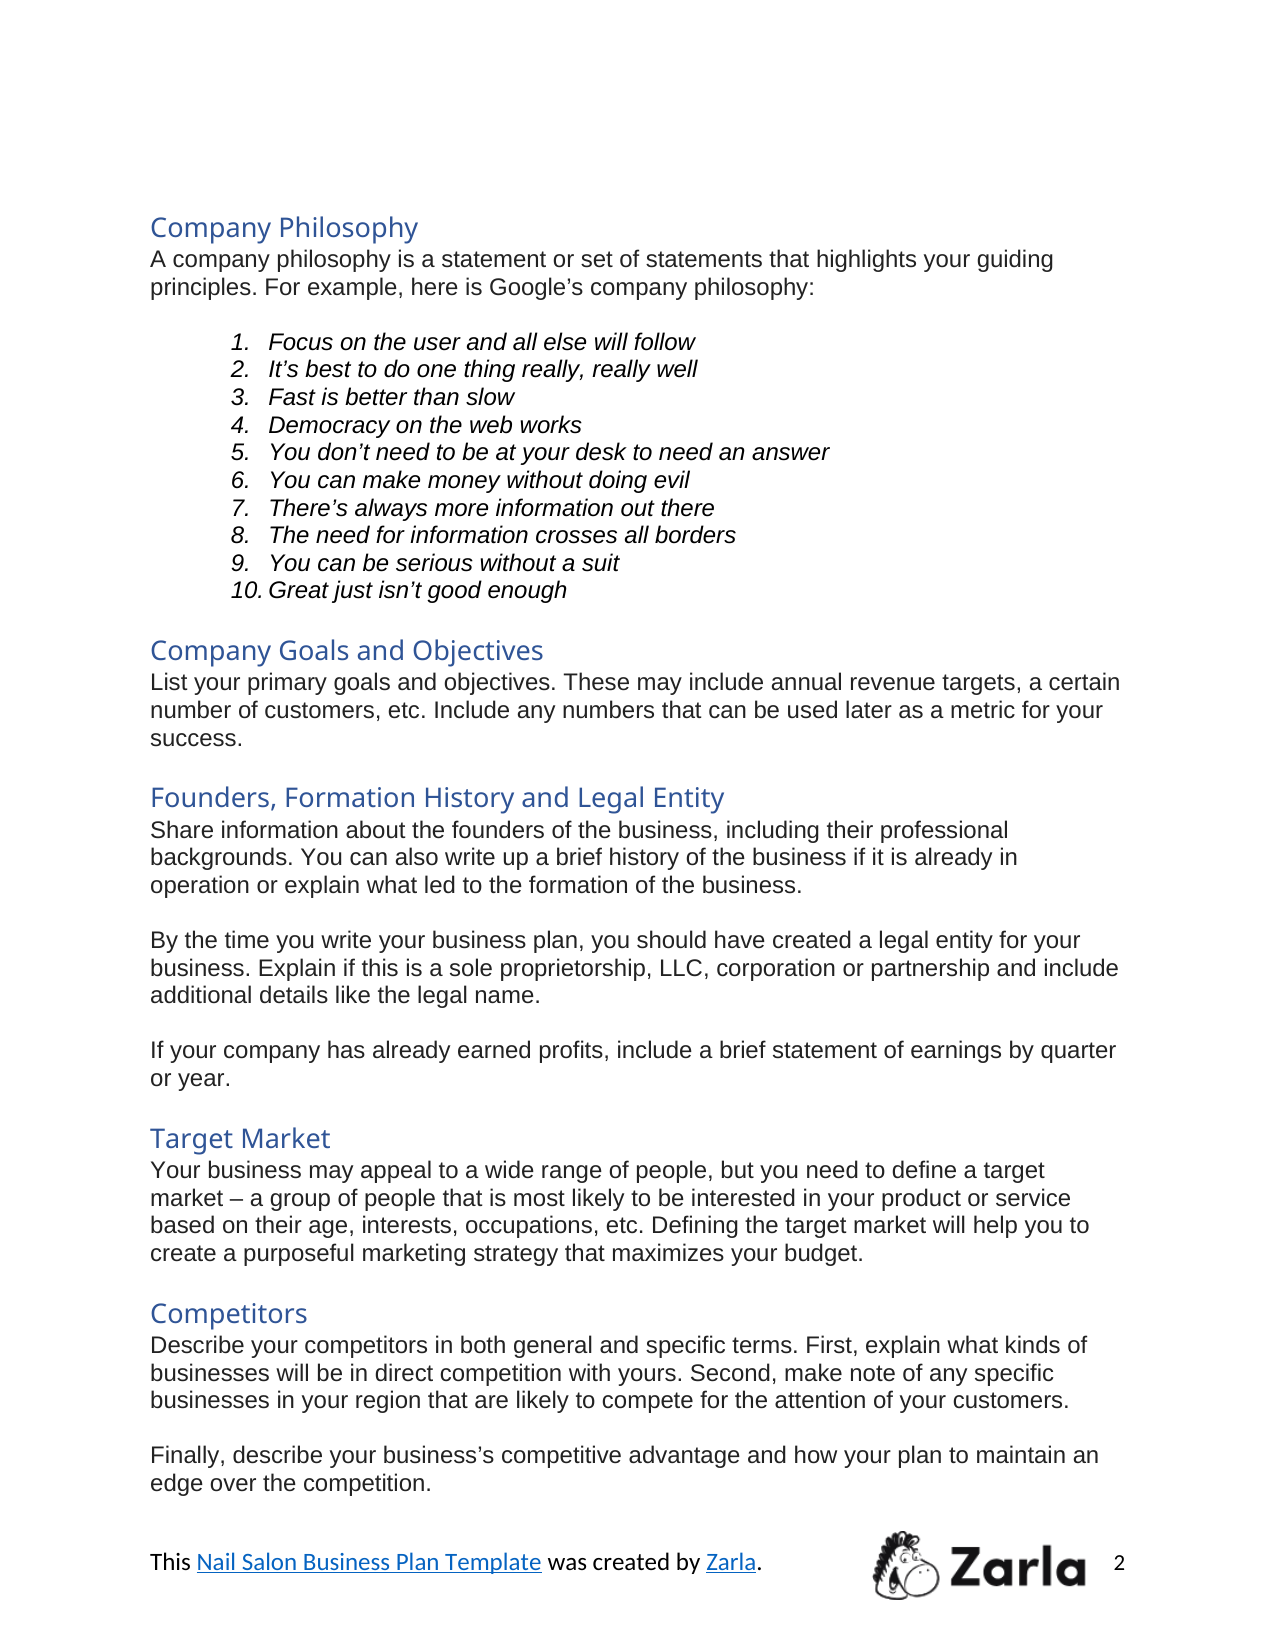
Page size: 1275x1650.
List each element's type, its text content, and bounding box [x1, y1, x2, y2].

text Company Philosophy [150, 208, 1125, 245]
list Focus on the user and all else will follow [231, 328, 1125, 355]
text By the time you write your business plan, you should have created a legal entity for your business. Explain if this is a sole proprietorship, LLC, corporation or partnership and include additional details like the legal name. [150, 926, 1125, 1009]
text A company philosophy is a statement or set of statements that highlights your guiding principles. For example, here is Google’s company philosophy: [150, 245, 1125, 300]
list You can make money without doing evil [231, 466, 1125, 493]
text If your company has already earned profits, include a brief statement of earnings by quarter or year. [150, 1036, 1125, 1092]
list There’s always more information out there [231, 493, 1125, 521]
picture [864, 1531, 1094, 1600]
list The need for information crosses all borders [231, 521, 1125, 549]
list You can be serious without a suit [231, 549, 1125, 576]
text Share information about the founders of the business, including their professional backgrounds. You can also write up a brief history of the business if it is already in operation or explain what led to the formation of the business. [150, 816, 1125, 898]
list You don’t need to be at your desk to need an answer [231, 438, 1125, 466]
text Describe your competitors in both general and specific terms. First, explain what kinds of businesses will be in direct competition with yours. Second, make note of any specific businesses in your region that are likely to compete for the attention of your customers. [150, 1331, 1125, 1414]
list Great just isn’t good enough [231, 576, 1125, 604]
text Finally, describe your business’s competitive advantage and how your plan to maintain an edge over the competition. [150, 1441, 1125, 1497]
list Democracy on the web works [231, 411, 1125, 438]
list It’s best to do one thing really, really well [231, 355, 1125, 383]
text Competitors [150, 1267, 1125, 1331]
text Your business may appeal to a wide range of people, but you need to define a target market – a group of people that is most likely to be interested in your product or service based on their age, interests, occupations, etc. Defining the target market will help you to create a purposeful marketing strategy that maximizes your budget. [150, 1156, 1125, 1267]
text Company Goals and Objectives [150, 604, 1125, 668]
text Target Market [150, 1092, 1125, 1156]
list Fast is better than slow [231, 383, 1125, 411]
text List your primary goals and objectives. These may include annual revenue targets, a certain number of customers, etc. Include any numbers that can be used later as a metric for your success. Founders, Formation History and Legal Entity [150, 668, 1125, 816]
